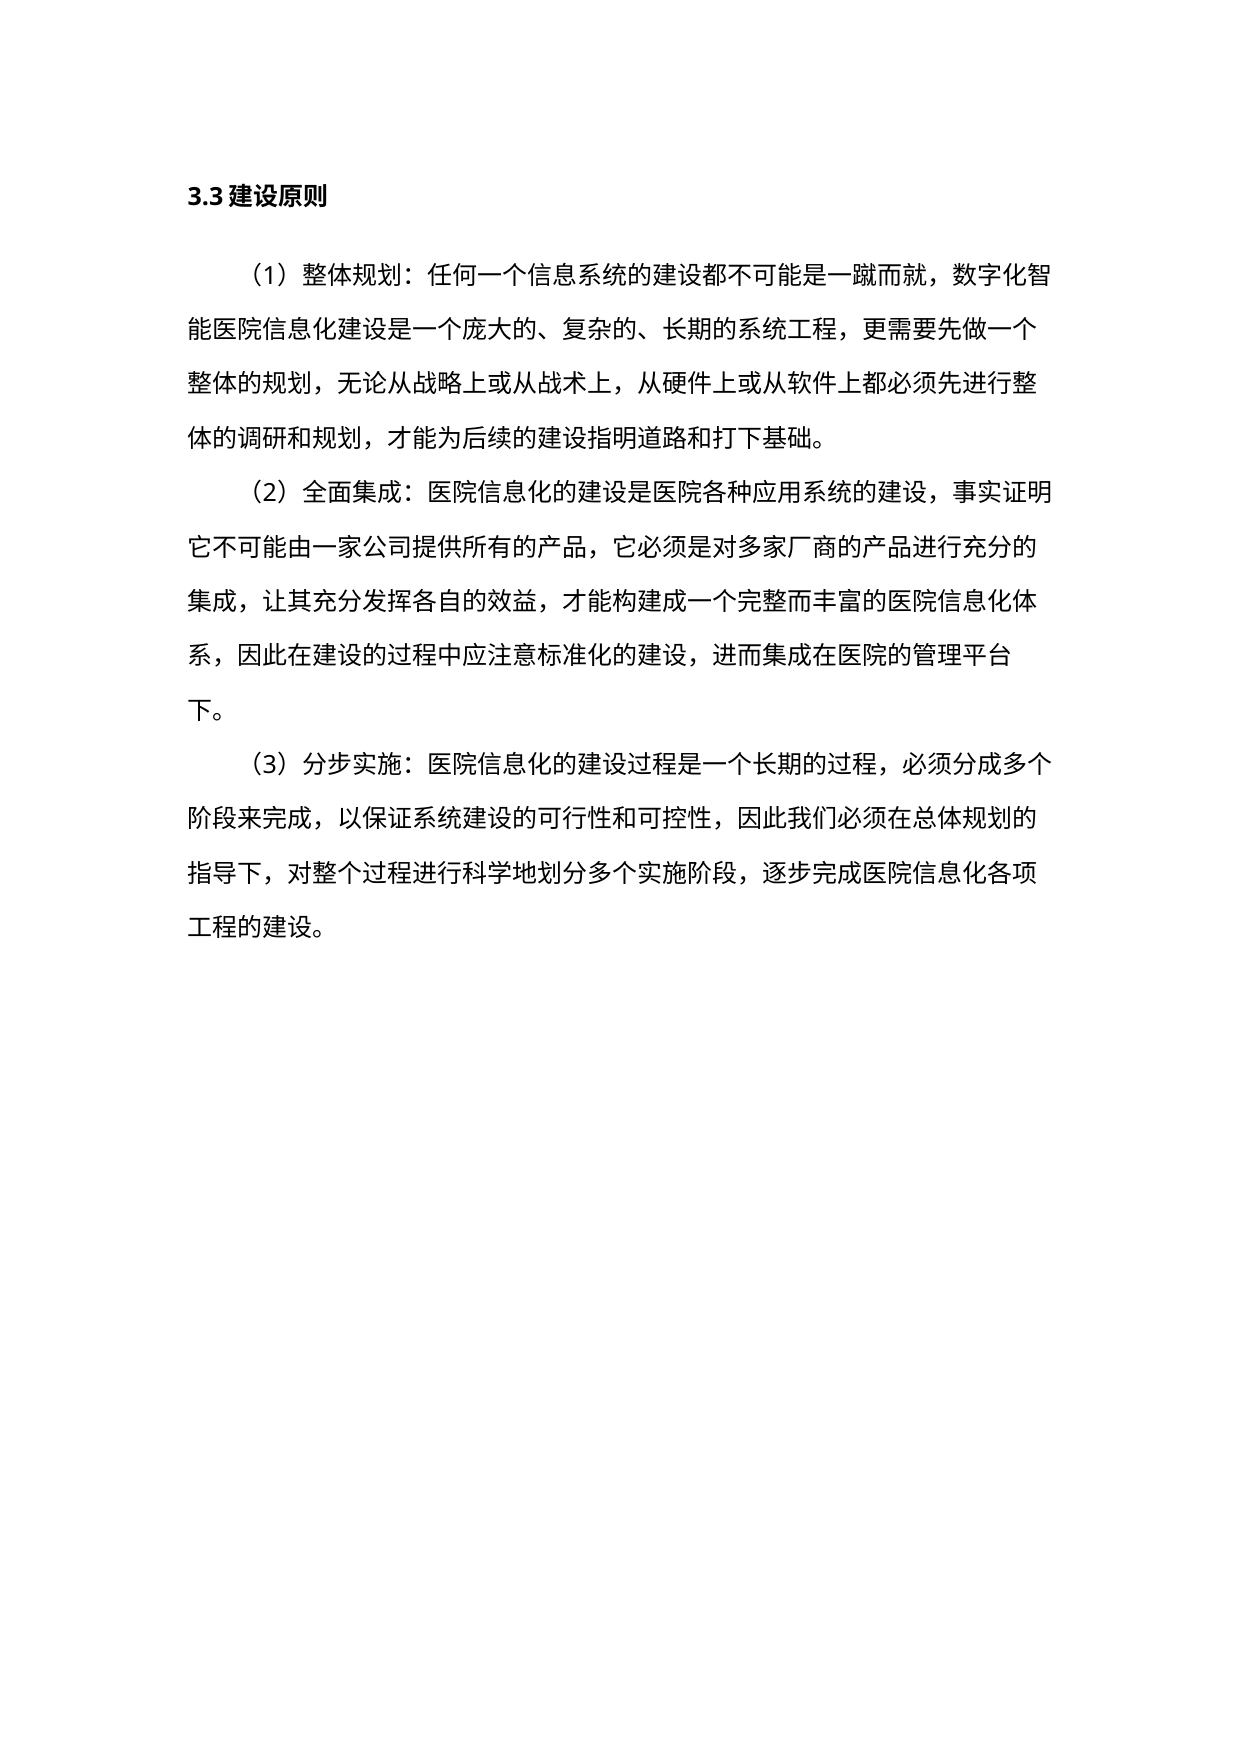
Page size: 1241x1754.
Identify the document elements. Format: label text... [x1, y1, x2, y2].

text （1）整体规划：任何一个信息系统的建设都不可能是一蹴而就，数字化智能医院信息化建设是一个庞大的、复杂的、长期的系统工程，更需要先做一个整体的规划，无论从战略上或从战术上，从硬件上或从软件上都必须先进行整体的调研和规划，才能为后续的建设指明道路和打下基础。 [187, 255, 1053, 454]
subtitle 3.3建设原则 [187, 162, 1053, 227]
text （2）全面集成：医院信息化的建设是医院各种应用系统的建设，事实证明它不可能由一家公司提供所有的产品，它必须是对多家厂商的产品进行充分的集成，让其充分发挥各自的效益，才能构建成一个完整而丰富的医院信息化体系，因此在建设的过程中应注意标准化的建设，进而集成在医院的管理平台下。 [187, 473, 1053, 726]
text （3）分步实施：医院信息化的建设过程是一个长期的过程，必须分成多个阶段来完成，以保证系统建设的可行性和可控性，因此我们必须在总体规划的指导下，对整个过程进行科学地划分多个实施阶段，逐步完成医院信息化各项工程的建设。 [187, 744, 1053, 944]
